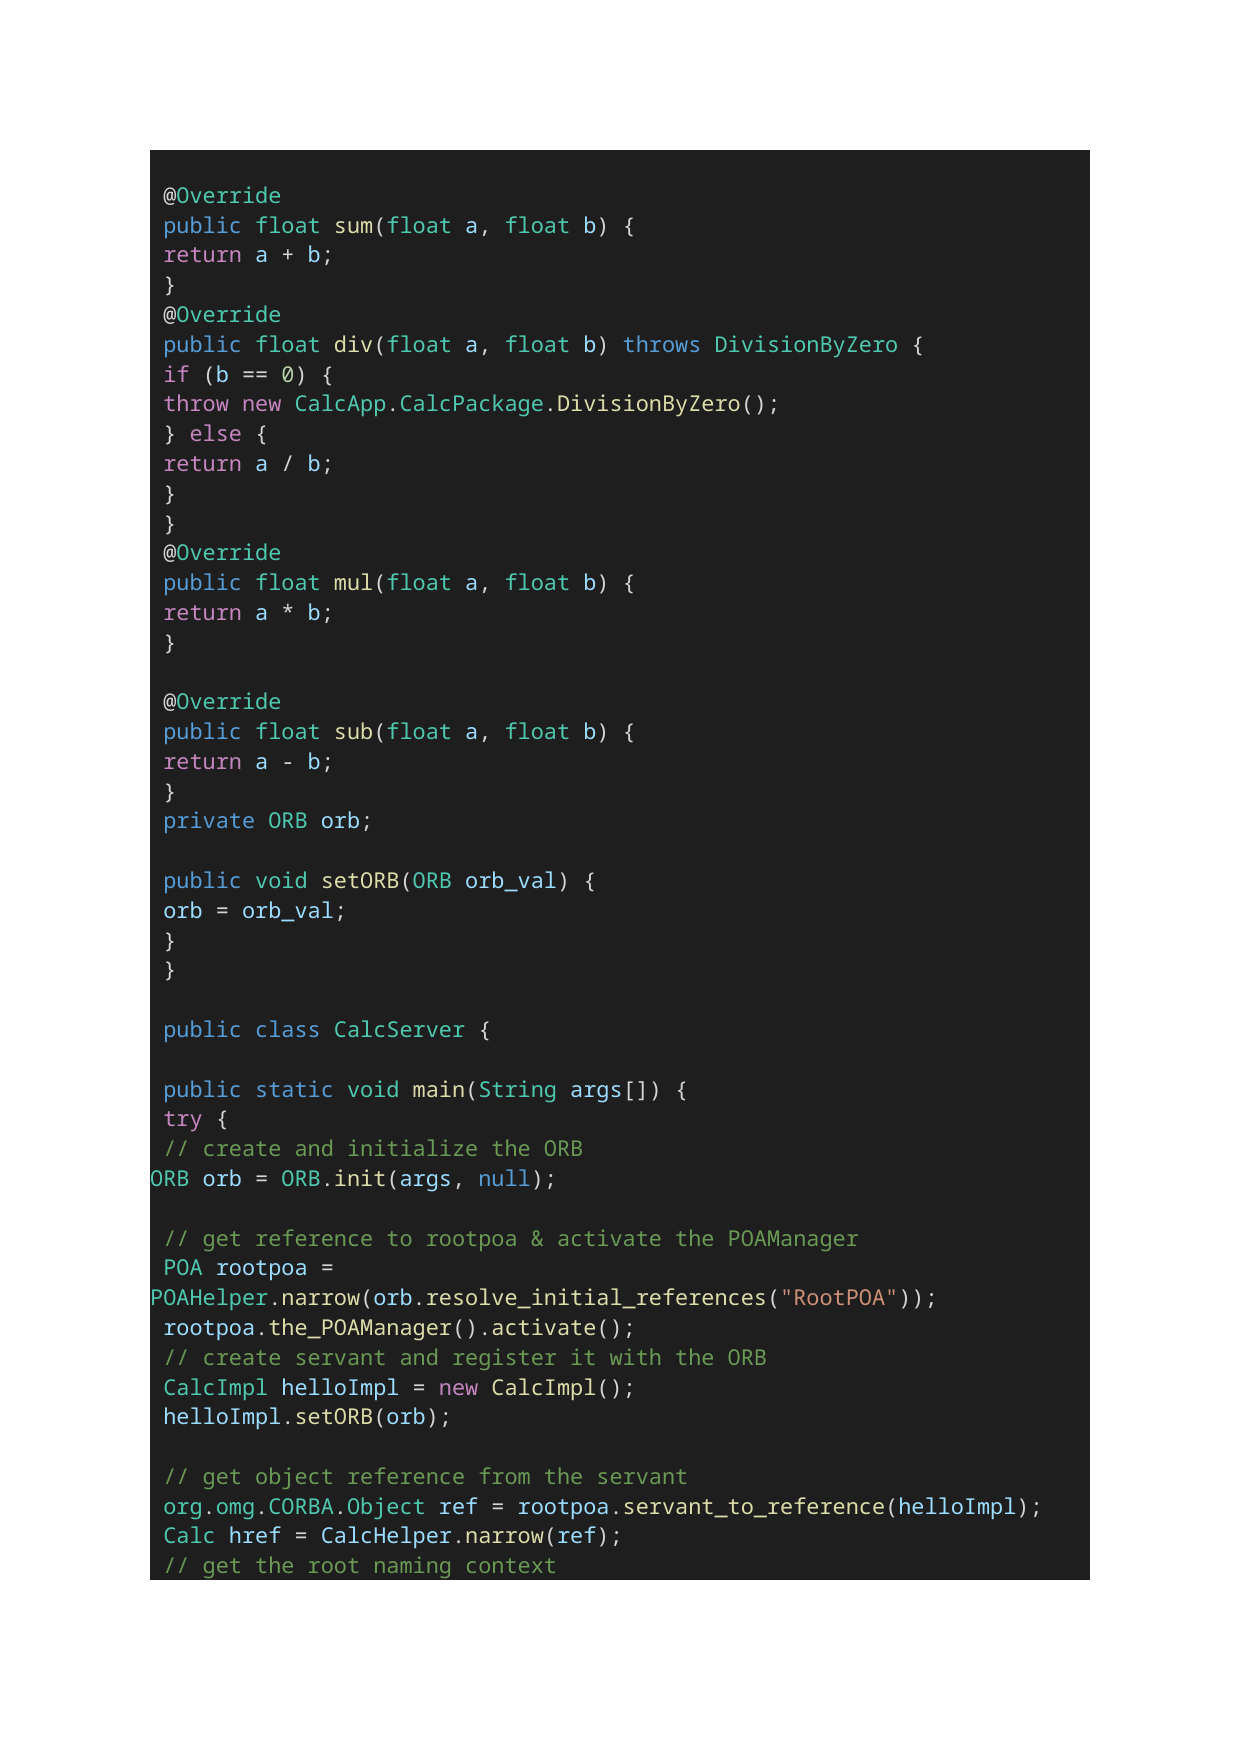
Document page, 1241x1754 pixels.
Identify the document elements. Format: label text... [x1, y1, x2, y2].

text POA rootpoa = POAHelper.narrow(orb.resolve_initial_references("RootPOA")); [150, 1252, 1090, 1312]
text private ORB orb; [150, 805, 1090, 835]
text helloImpl.setORB(orb); [150, 1401, 1090, 1431]
text throw new CalcApp.CalcPackage.DivisionByZero(); [150, 388, 1090, 418]
text try { [150, 1103, 1090, 1133]
text orb = orb_val; [150, 895, 1090, 924]
text Calc href = CalcHelper.narrow(ref); [150, 1520, 1090, 1550]
text public class CalcServer { [150, 1014, 1090, 1044]
text @Override [150, 180, 1090, 209]
text public float mul(float a, float b) { [150, 567, 1090, 597]
text @Override [150, 686, 1090, 716]
text } [150, 954, 1090, 984]
text return a / b; [150, 448, 1090, 478]
text return a - b; [150, 746, 1090, 776]
text CalcImpl helloImpl = new CalcImpl(); [150, 1371, 1090, 1401]
text rootpoa.the_POAManager().activate(); [150, 1312, 1090, 1342]
text public static void main(String args[]) { [150, 1073, 1090, 1103]
text public float sub(float a, float b) { [150, 716, 1090, 746]
text org.omg.CORBA.Object ref = rootpoa.servant_to_reference(helloImpl); [150, 1491, 1090, 1520]
text return a * b; [150, 597, 1090, 627]
text public void setORB(ORB orb_val) { [150, 865, 1090, 895]
text } [150, 627, 1090, 656]
text @Override [150, 537, 1090, 567]
text } [150, 507, 1090, 537]
text } [150, 478, 1090, 507]
text public float sum(float a, float b) { [150, 209, 1090, 239]
text } [150, 924, 1090, 954]
text // create servant and register it with the ORB [150, 1342, 1090, 1371]
text public float div(float a, float b) throws DivisionByZero { [150, 329, 1090, 358]
text } else { [150, 418, 1090, 448]
text ORB orb = ORB.init(args, null); [150, 1163, 1090, 1193]
text // get object reference from the servant [150, 1461, 1090, 1491]
text // create and initialize the ORB [150, 1133, 1090, 1163]
text if (b == 0) { [150, 358, 1090, 388]
text return a + b; [150, 239, 1090, 269]
text } [150, 776, 1090, 805]
text } [150, 269, 1090, 299]
text // get reference to rootpoa & activate the POAManager [150, 1222, 1090, 1252]
text @Override [150, 299, 1090, 329]
text // get the root naming context [150, 1550, 1090, 1580]
